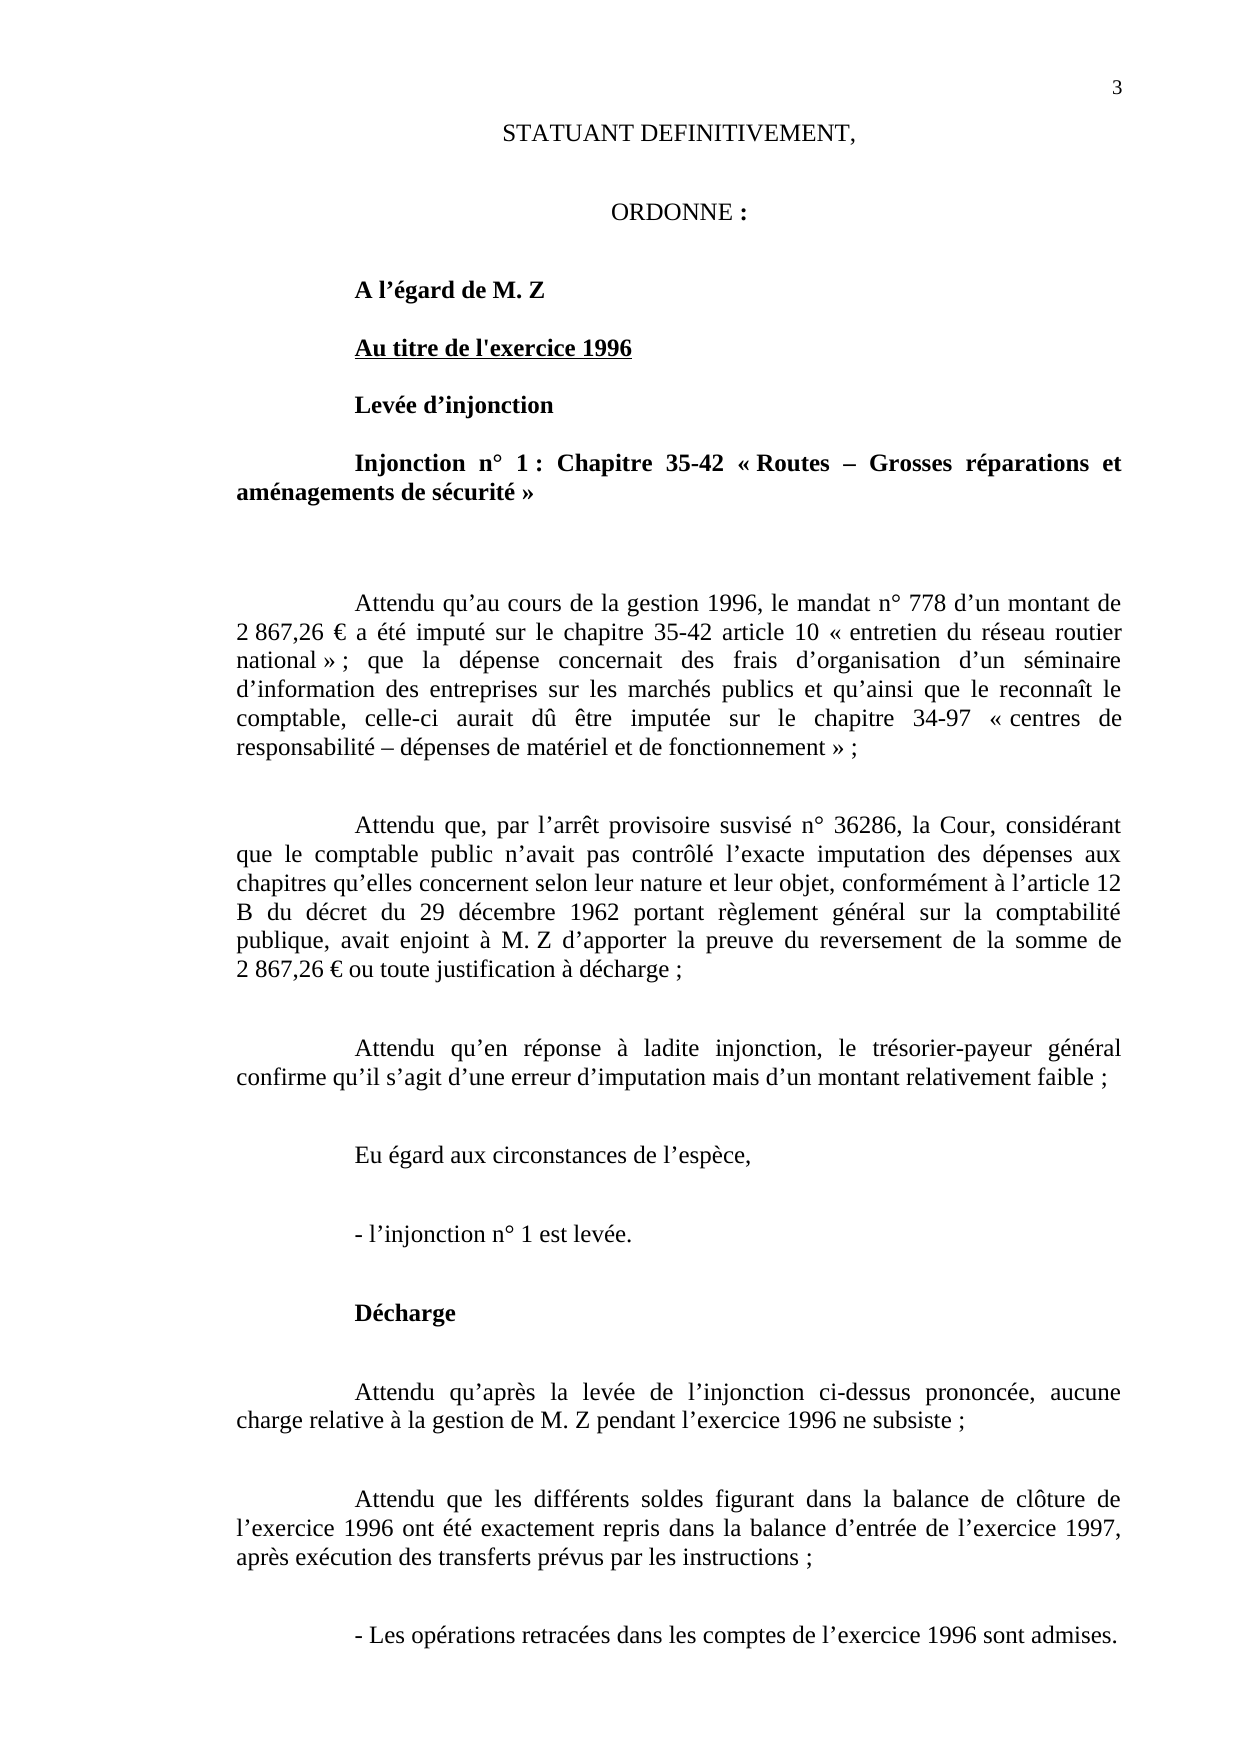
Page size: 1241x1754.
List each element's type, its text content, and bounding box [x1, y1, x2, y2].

text Attendu que les différents soldes figurant dans la balance de clôture de l’exercice 1996 ont été exactement repris dans la balance d’entrée de l’exercice 1997, après exécution des transferts prévus par les instructions ; [236, 1484, 1122, 1571]
text Attendu qu’au cours de la gestion 1996, le mandat n° 778 d’un montant de 2 867,26 € a été imputé sur le chapitre 35-42 article 10 « entretien du réseau routier national » ; que la dépense concernait des frais d’organisation d’un séminaire d’information des entreprises sur les marchés publics et qu’ainsi que le reconnaît le comptable, celle-ci aurait dû être imputée sur le chapitre 34-97 « centres de responsabilité – dépenses de matériel et de fonctionnement » ; [236, 588, 1122, 761]
text Attendu que, par l’arrêt provisoire susvisé n° 36286, la Cour, considérant que le comptable public n’avait pas contrôlé l’exacte imputation des dépenses aux chapitres qu’elles concernent selon leur nature et leur objet, conformément à l’article 12 B du décret du 29 décembre 1962 portant règlement général sur la comptabilité publique, avait enjoint à M. Z d’apporter la preuve du reversement de la somme de 2 867,26 € ou toute justification à décharge ; [236, 811, 1122, 983]
text A l’égard de M. Z [236, 276, 1090, 304]
text ORDONNE : [236, 197, 1122, 226]
text Eu égard aux circonstances de l’espèce, [236, 1141, 1122, 1169]
text Au titre de l'exercice 1996 [236, 333, 1090, 362]
text STATUANT DEFINITIVEMENT, [236, 118, 1122, 147]
text Attendu qu’après la levée de l’injonction ci-dessus prononcée, aucune charge relative à la gestion de M. Z pendant l’exercice 1996 ne subsiste ; [236, 1377, 1122, 1434]
text Injonction n° 1 : Chapitre 35-42 « Routes – Grosses réparations et aménagements de sécurité » [236, 448, 1122, 506]
text - Les opérations retracées dans les comptes de l’exercice 1996 sont admises. [236, 1621, 1122, 1649]
text - l’injonction n° 1 est levée. [236, 1219, 1122, 1248]
text Attendu qu’en réponse à ladite injonction, le trésorier-payeur général confirme qu’il s’agit d’une erreur d’imputation mais d’un montant relativement faible ; [236, 1033, 1122, 1091]
text Levée d’injonction [236, 391, 1090, 419]
text Décharge [236, 1298, 1122, 1327]
